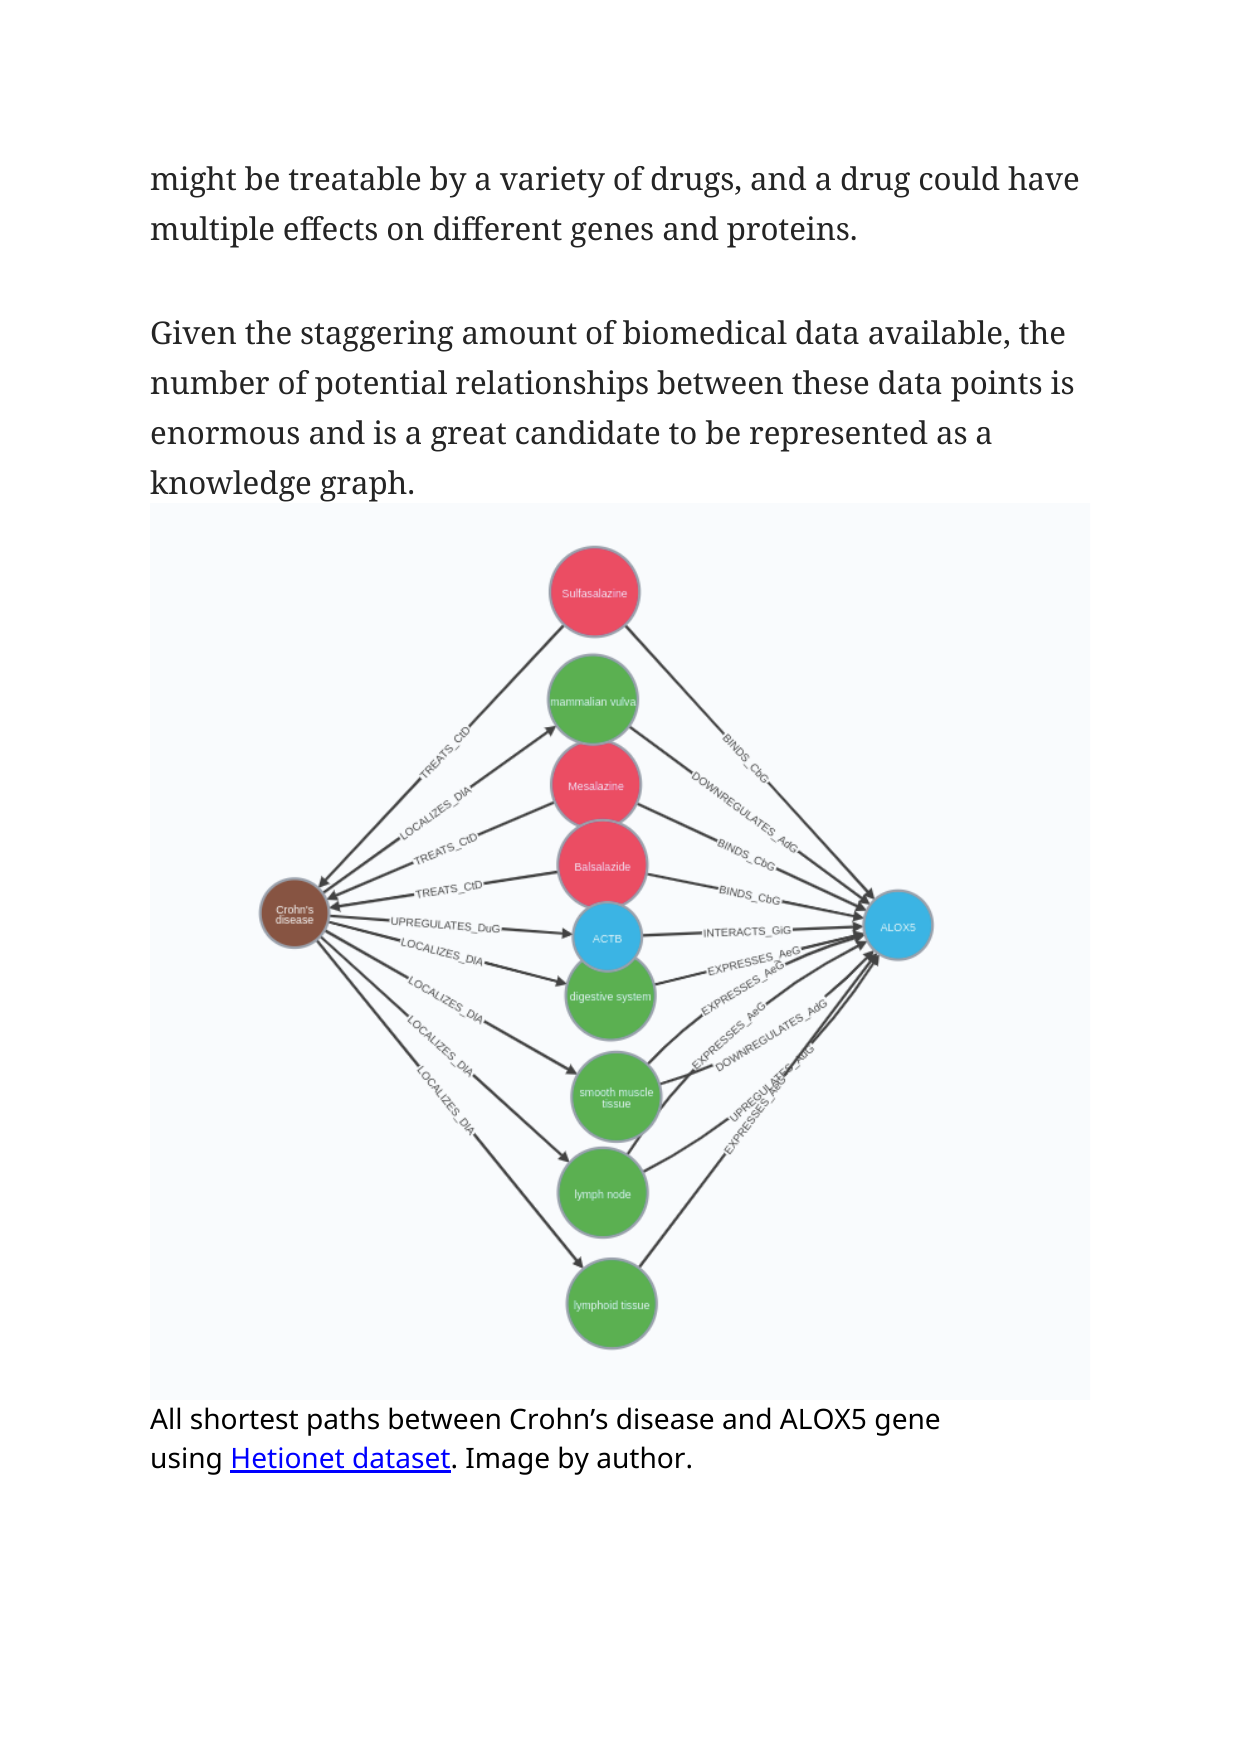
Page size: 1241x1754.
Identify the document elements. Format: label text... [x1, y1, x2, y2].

picture [150, 503, 1091, 1400]
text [150, 150, 1090, 250]
text Given the staggering amount of biomedical data available, the number of potential relationships between these data points is enormous and is a great candidate to be represented as a knowledge graph. [150, 303, 1090, 503]
text All shortest paths between Crohn’s disease and ALOX5 gene using Hetionet dataset. Image by author. [150, 1400, 1090, 1476]
